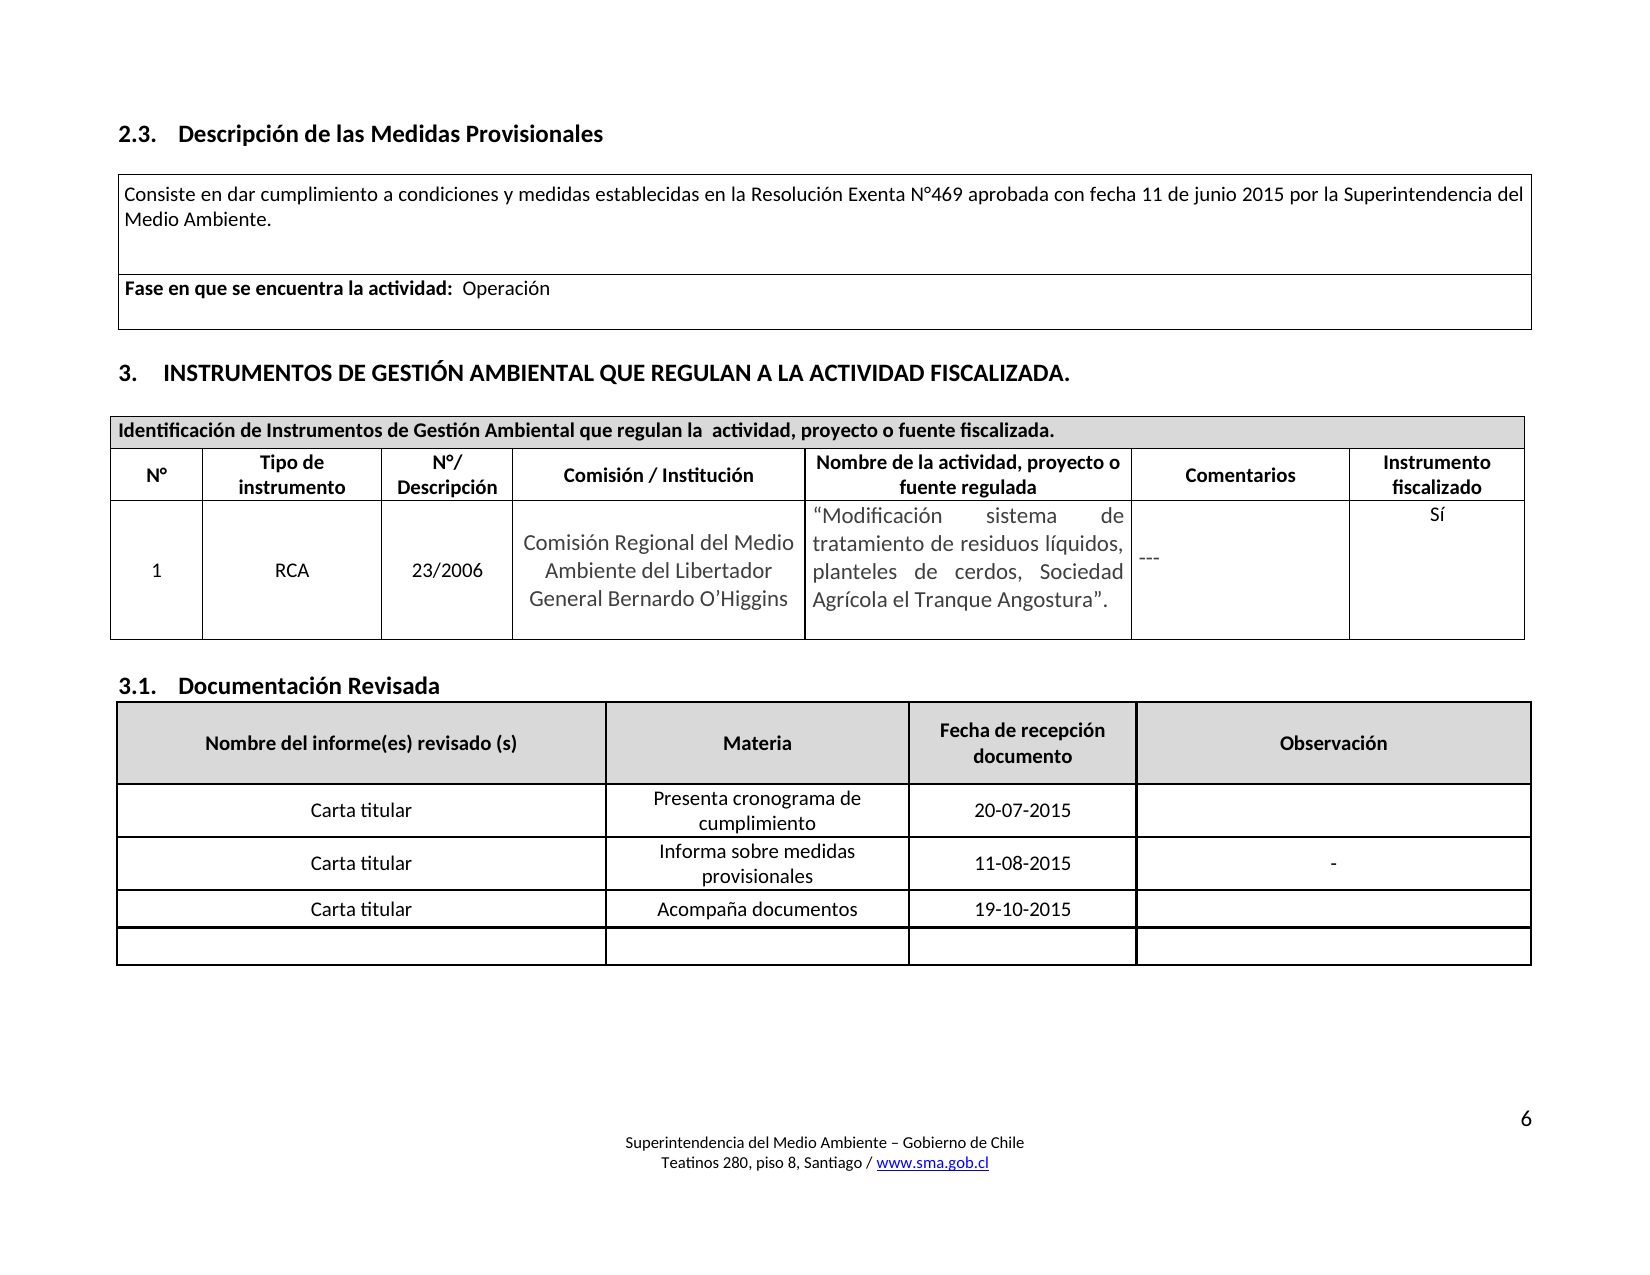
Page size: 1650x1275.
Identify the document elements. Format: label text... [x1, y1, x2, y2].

table_header Fecha de recepción documento [910, 703, 1135, 783]
table_cell Fase en que se encuentra la actividad: Operación [119, 275, 1531, 328]
table_header Consiste en dar cumplimiento a condiciones y medidas establecidas en la Resolución Exenta N°469 aprobada con fecha 11 de junio 2015 por la Superintendencia del Medio Ambiente. [119, 175, 1531, 274]
table_header Materia [607, 703, 908, 783]
table_cell Carta titular [118, 838, 605, 889]
table_cell - [1138, 838, 1530, 889]
table_cell [118, 929, 605, 964]
table_cell 20-07-2015 [910, 785, 1135, 836]
subtitle Documentación Revisada [118, 670, 1532, 701]
table_cell Presenta cronograma de cumplimiento [607, 785, 908, 836]
table_cell Sí [1350, 501, 1524, 638]
table_cell Tipo de instrumento [203, 449, 381, 500]
table_cell [1138, 891, 1530, 926]
subtitle INSTRUMENTOS DE GESTIÓN AMBIENTAL QUE REGULAN A LA ACTIVIDAD FISCALIZADA. [118, 357, 1532, 388]
table_cell Nombre de la actividad, proyecto o fuente regulada [806, 449, 1131, 500]
subtitle Descripción de las Medidas Provisionales [118, 118, 1532, 149]
table_cell Comisión / Institución [513, 449, 804, 500]
table_cell [607, 929, 908, 964]
table_cell Acompaña documentos [607, 891, 908, 926]
table_cell --- [1132, 501, 1349, 638]
table_cell 1 [111, 501, 202, 638]
table_cell Carta titular [118, 891, 605, 926]
table_header Observación [1138, 703, 1530, 783]
table_cell [1138, 929, 1530, 964]
table_cell Informa sobre medidas provisionales [607, 838, 908, 889]
table_header Identificación de Instrumentos de Gestión Ambiental que regulan la actividad, proyecto o fuente fiscalizada. [111, 417, 1524, 448]
table_cell [910, 929, 1135, 964]
table_cell [1138, 785, 1530, 836]
table_cell RCA [203, 501, 381, 638]
table_cell 19-10-2015 [910, 891, 1135, 926]
table_cell 11-08-2015 [910, 838, 1135, 889]
table_cell N°/ Descripción [382, 449, 512, 500]
table_cell Carta titular [118, 785, 605, 836]
table_cell Comentarios [1132, 449, 1349, 500]
table_cell N° [111, 449, 202, 500]
table_cell Instrumento fiscalizado [1350, 449, 1524, 500]
table_cell 23/2006 [382, 501, 512, 638]
table_cell “Modificación sistema de tratamiento de residuos líquidos, planteles de cerdos, Sociedad Agrícola el Tranque Angostura”. [806, 501, 1131, 638]
table_header Nombre del informe(es) revisado (s) [118, 703, 605, 783]
table_cell Comisión Regional del Medio Ambiente del Libertador General Bernardo O’Higgins [513, 501, 804, 638]
